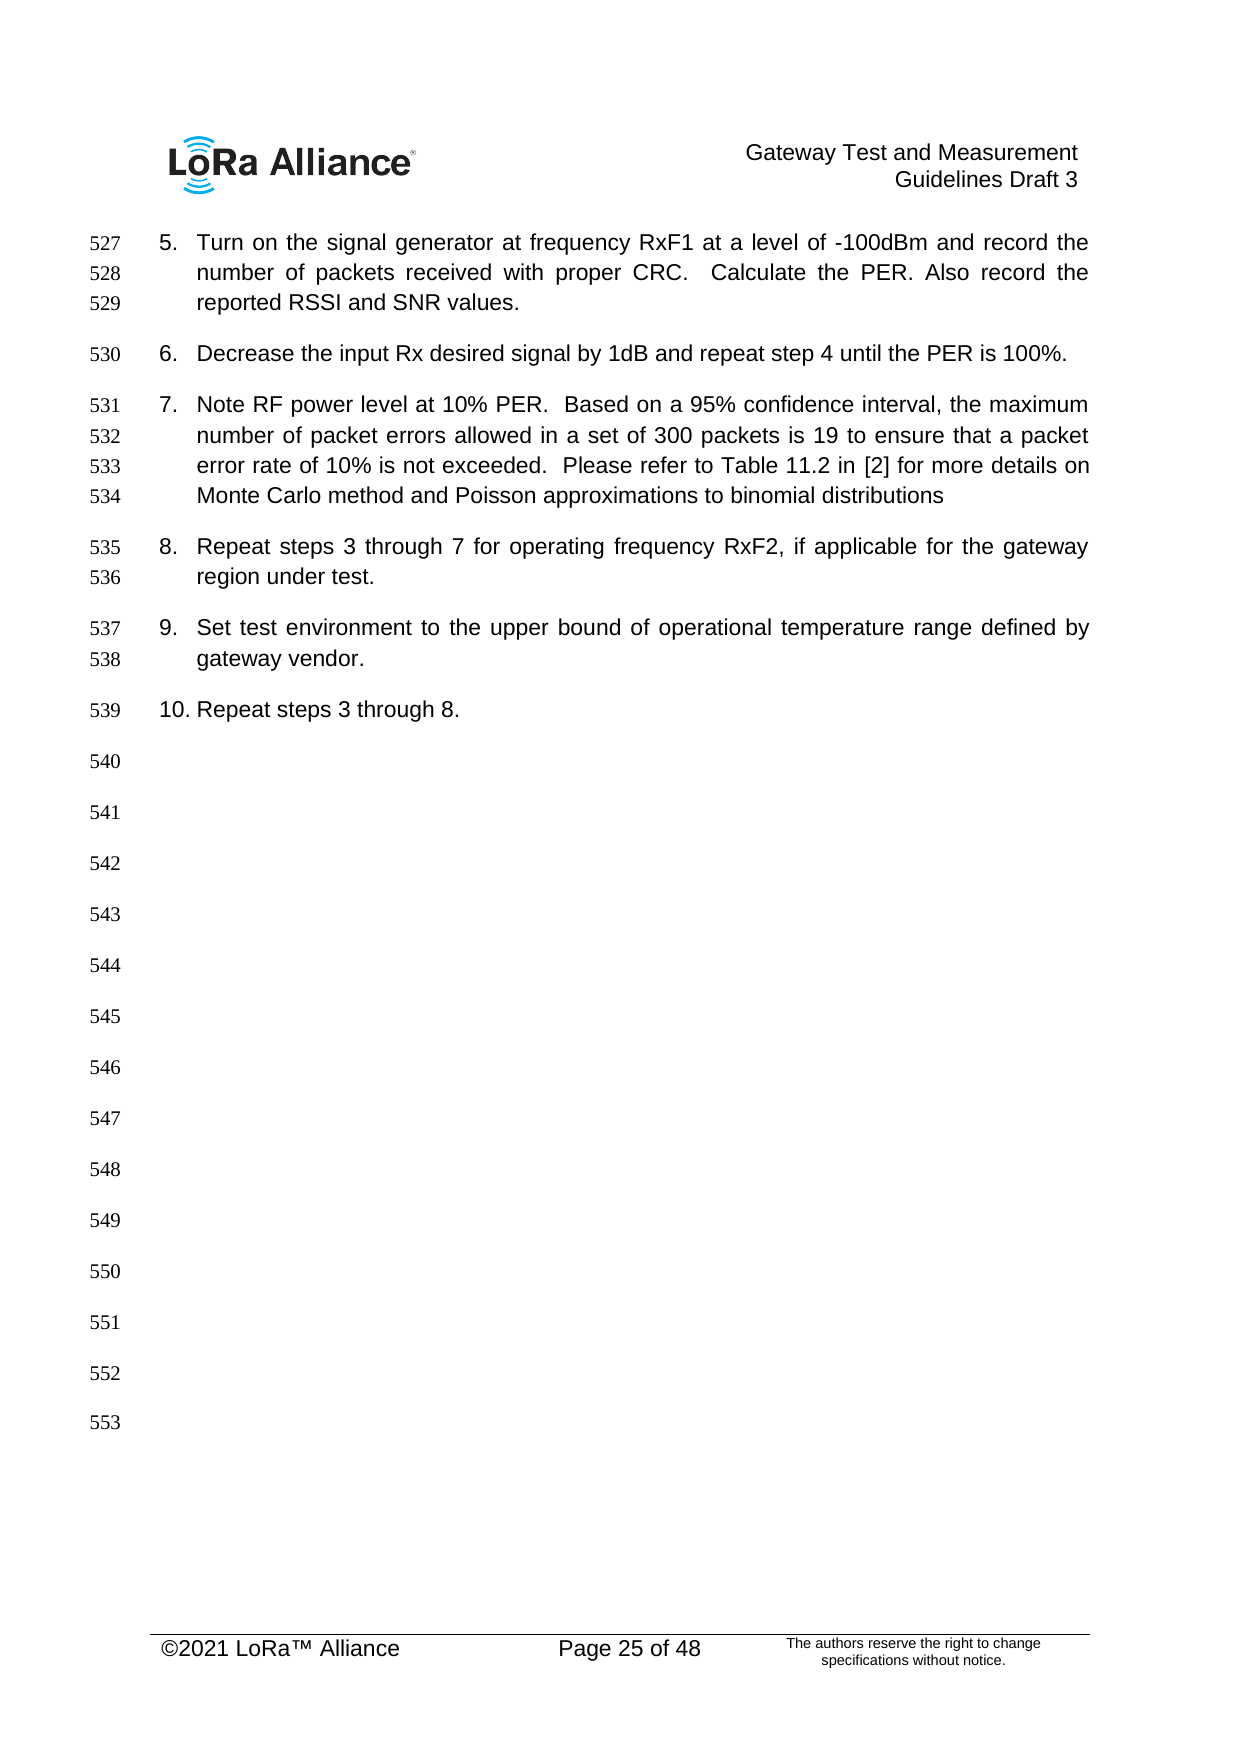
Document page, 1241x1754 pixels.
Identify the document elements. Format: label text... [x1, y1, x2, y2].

list Turn on the signal generator at frequency RxF1 at a level of -100dBm and record the number of packets received with proper CRC. Calculate the PER. Also record the reported RSSI and SNR values. [159, 229, 1090, 316]
list Note RF power level at 10% PER. Based on a 95% confidence interval, the maximum number of packet errors allowed in a set of 300 packets is 19 to ensure that a packet error rate of 10% is not exceeded. Please refer to Table 11.2 in for more details on Monte Carlo method and Poisson approximations to binomial distributions [159, 391, 1090, 508]
picture [161, 129, 426, 202]
list Repeat steps 3 through 7 for operating frequency RxF2, if applicable for the gateway region under test. [159, 533, 1090, 590]
list Decrease the input Rx desired signal by 1dB and repeat step 4 until the PER is 100%. [159, 340, 1090, 367]
list Repeat steps 3 through 8. [159, 696, 1090, 722]
list Set test environment to the upper bound of operational temperature range defined by gateway vendor. [159, 614, 1090, 671]
